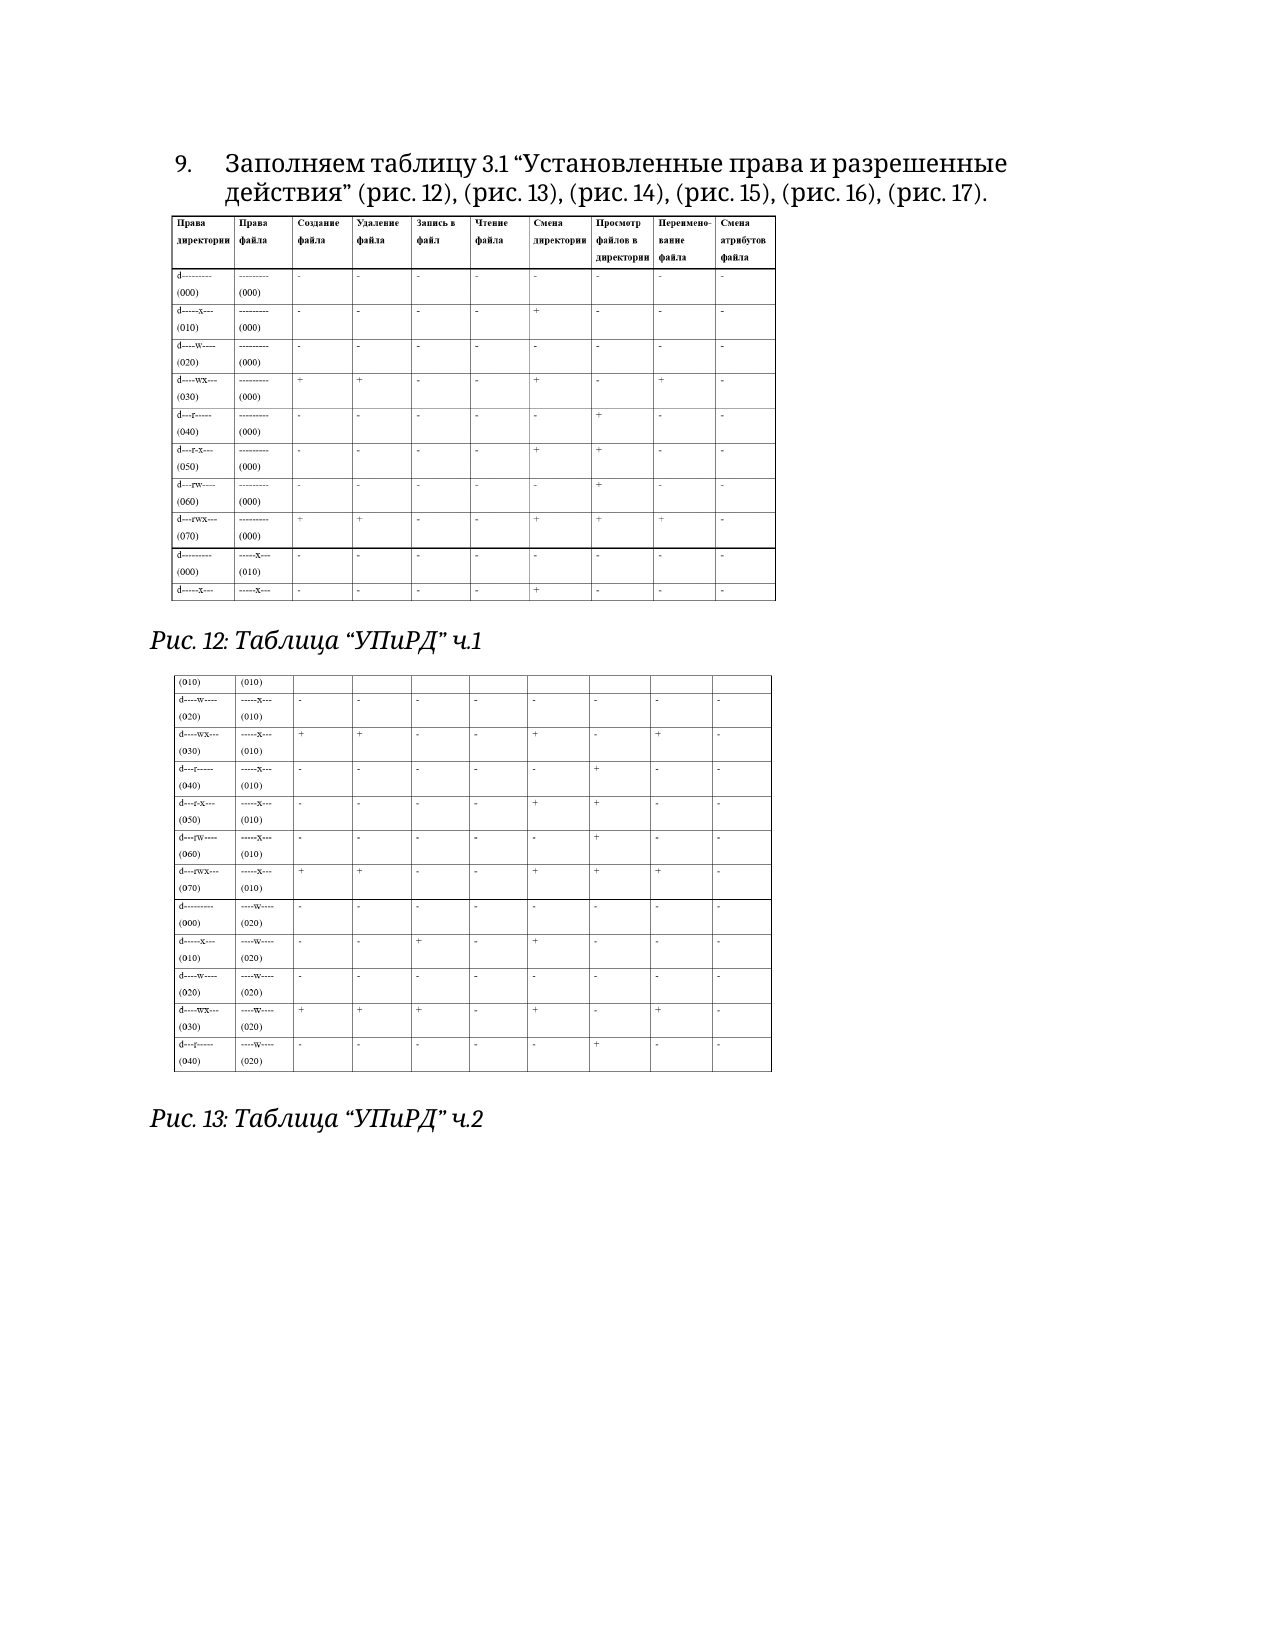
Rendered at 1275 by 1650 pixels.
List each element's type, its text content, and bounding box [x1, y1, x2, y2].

list Заполняем таблицу 3.1 “Установленные права и разрешенные действия” (рис. 12), (рис. 13), (рис. 14), (рис. 15), (рис. 16), (рис. 17). [175, 150, 1125, 207]
picture [168, 668, 782, 1084]
picture [168, 211, 782, 607]
text Рис. 13: Таблица “УПиРД” ч.2 [150, 1105, 1125, 1133]
text Рис. 12: Таблица “УПиРД” ч.1 [150, 627, 1125, 656]
